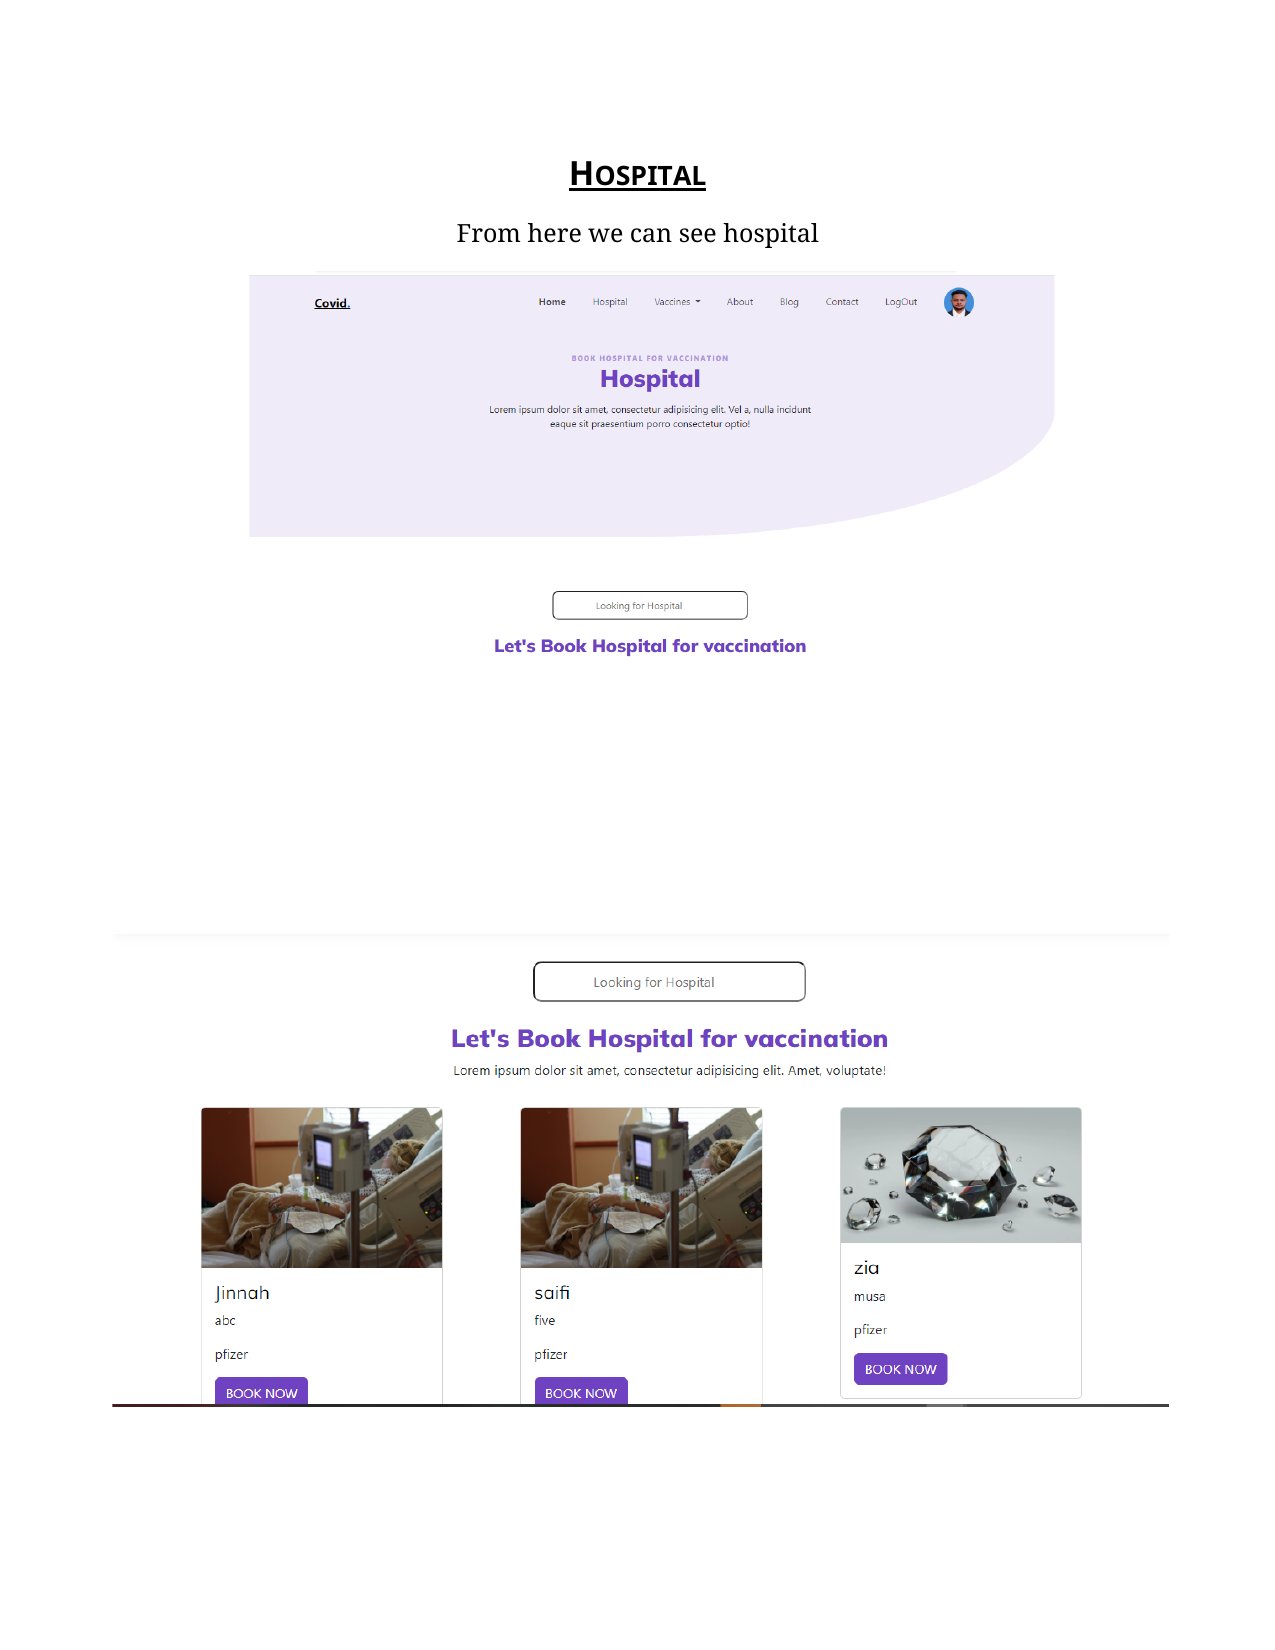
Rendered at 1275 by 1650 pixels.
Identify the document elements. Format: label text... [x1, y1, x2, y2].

picture [112, 925, 1169, 1407]
picture [249, 271, 1055, 664]
text Hospital [150, 150, 1125, 195]
text From here we can see hospital [150, 216, 1125, 250]
